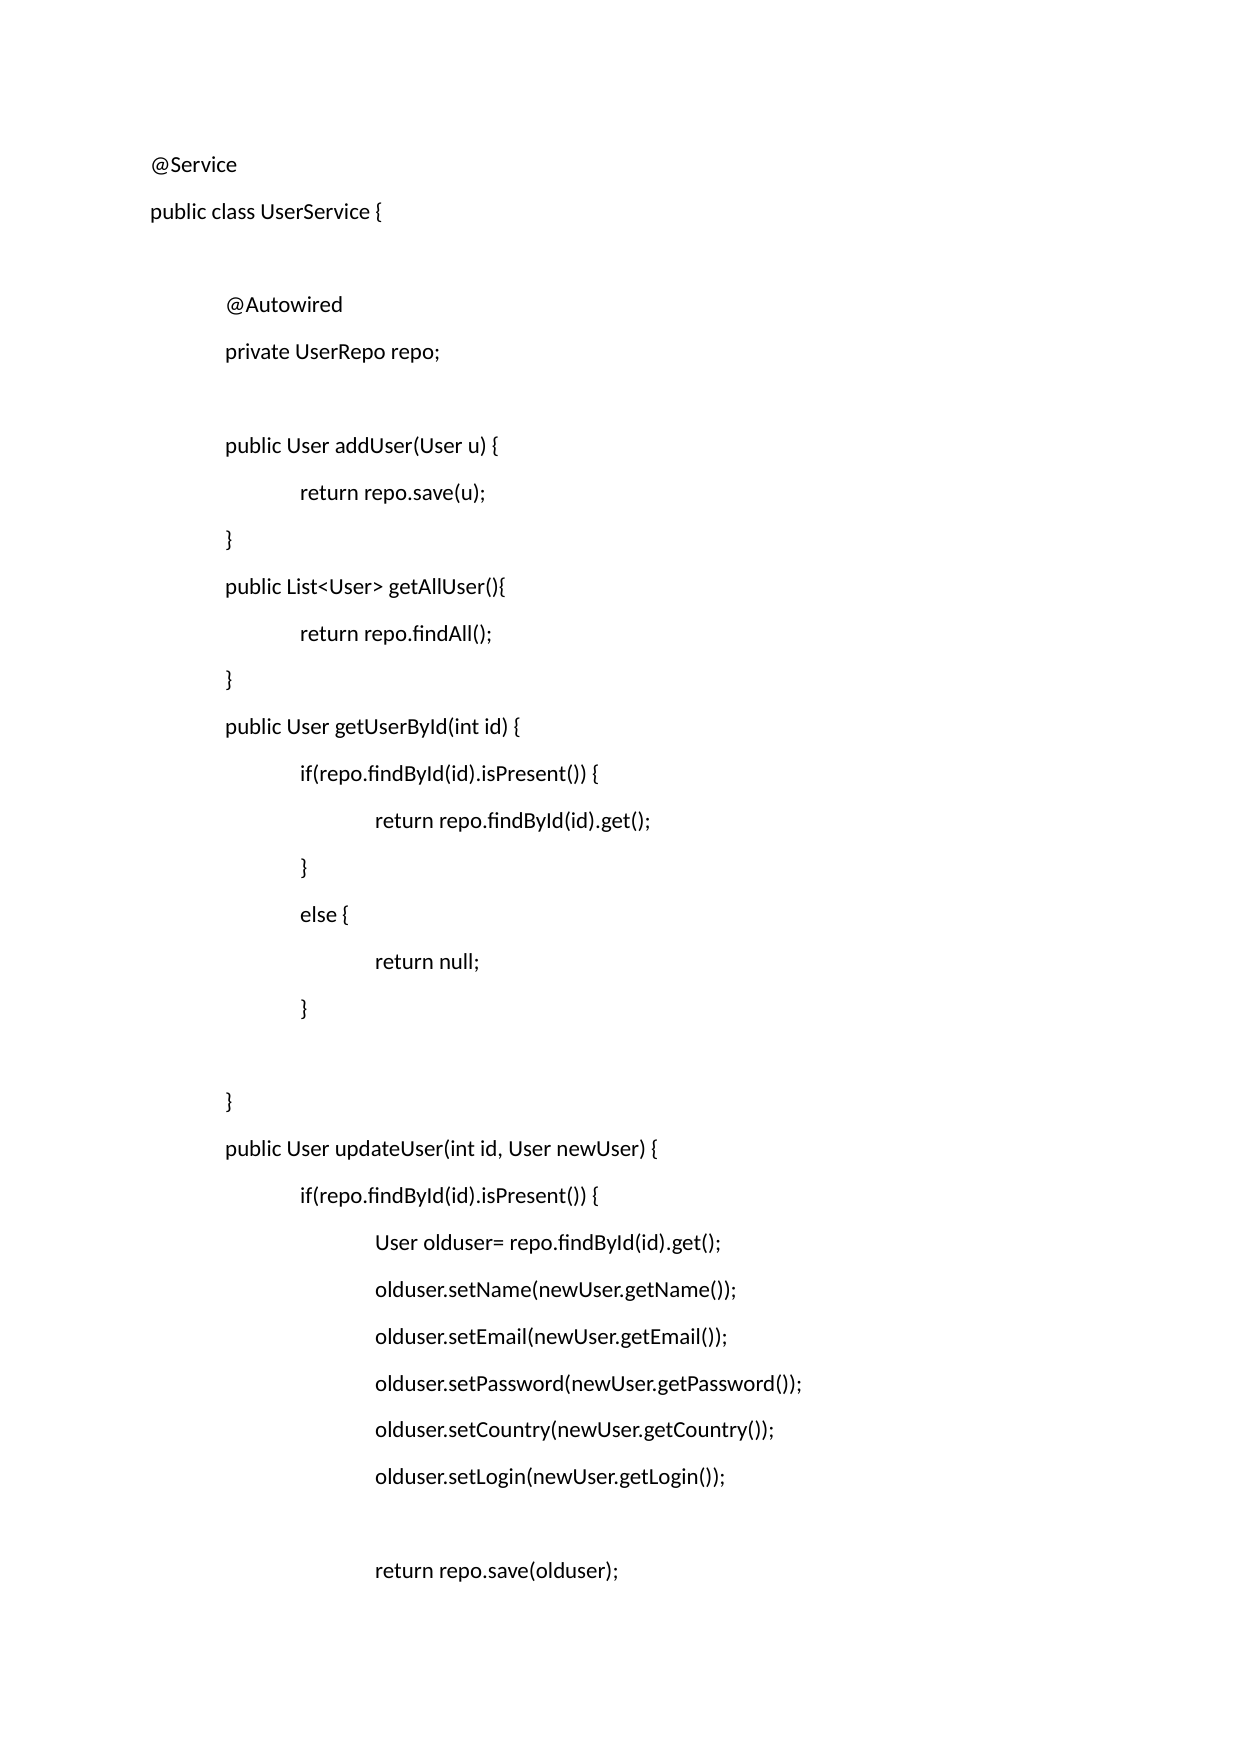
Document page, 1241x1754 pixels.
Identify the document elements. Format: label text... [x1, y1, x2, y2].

text } [150, 1087, 1090, 1116]
text } [150, 525, 1090, 553]
text if(repo.findById(id).isPresent()) { [150, 1181, 1090, 1209]
text public User updateUser(int id, User newUser) { [150, 1134, 1090, 1162]
text else { [150, 900, 1090, 928]
text private UserRepo repo; [150, 337, 1090, 366]
text olduser.setCountry(newUser.getCountry()); [150, 1416, 1090, 1444]
text public class UserService { [150, 197, 1090, 225]
text @Service [150, 150, 1090, 178]
text } [150, 994, 1090, 1022]
text return null; [150, 947, 1090, 975]
text olduser.setName(newUser.getName()); [150, 1275, 1090, 1303]
text User olduser= repo.findById(id).get(); [150, 1228, 1090, 1256]
text return repo.save(u); [150, 478, 1090, 506]
text public User addUser(User u) { [150, 431, 1090, 459]
text olduser.setEmail(newUser.getEmail()); [150, 1322, 1090, 1350]
text return repo.findAll(); [150, 619, 1090, 647]
text return repo.findById(id).get(); [150, 806, 1090, 834]
text olduser.setLogin(newUser.getLogin()); [150, 1462, 1090, 1491]
text return repo.save(olduser); [150, 1556, 1090, 1584]
text public User getUserById(int id) { [150, 712, 1090, 741]
text if(repo.findById(id).isPresent()) { [150, 759, 1090, 787]
text } [150, 853, 1090, 881]
text olduser.setPassword(newUser.getPassword()); [150, 1369, 1090, 1397]
text } [150, 666, 1090, 694]
text public List<User> getAllUser(){ [150, 572, 1090, 600]
text @Autowired [150, 291, 1090, 319]
